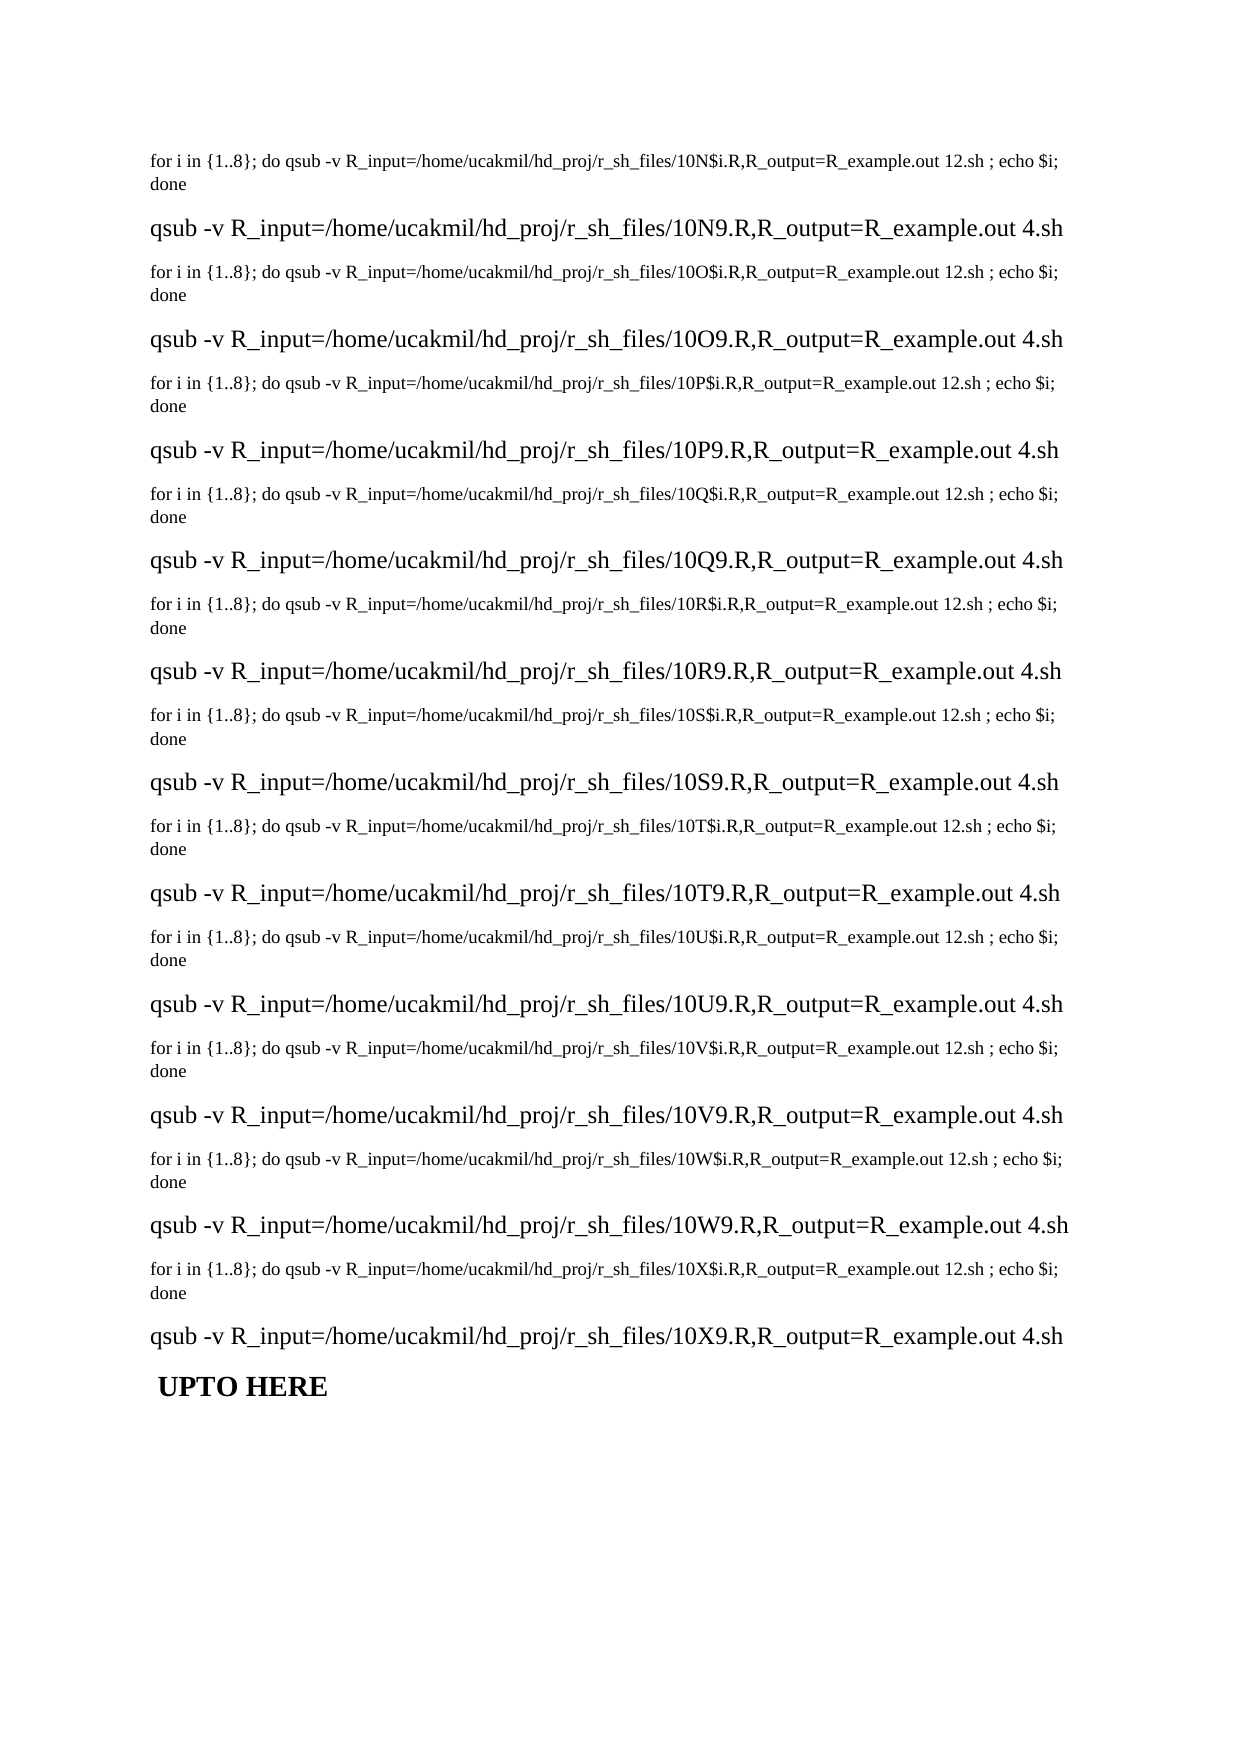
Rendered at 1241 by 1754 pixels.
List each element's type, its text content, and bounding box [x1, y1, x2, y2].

text qsub -v R_input=/home/ucakmil/hd_proj/r_sh_files/10V9.R,R_output=R_example.out 4.sh [150, 1100, 1090, 1128]
text for i in {1..8}; do qsub -v R_input=/home/ucakmil/hd_proj/r_sh_files/10N$i.R,R_output=R_example.out 12.sh ; echo $i; done [150, 150, 1090, 195]
text qsub -v R_input=/home/ucakmil/hd_proj/r_sh_files/10P9.R,R_output=R_example.out 4.sh [150, 435, 1090, 463]
text for i in {1..8}; do qsub -v R_input=/home/ucakmil/hd_proj/r_sh_files/10T$i.R,R_output=R_example.out 12.sh ; echo $i; done [150, 815, 1090, 860]
text for i in {1..8}; do qsub -v R_input=/home/ucakmil/hd_proj/r_sh_files/10S$i.R,R_output=R_example.out 12.sh ; echo $i; done [150, 704, 1090, 749]
text qsub -v R_input=/home/ucakmil/hd_proj/r_sh_files/10R9.R,R_output=R_example.out 4.sh [150, 656, 1090, 685]
text qsub -v R_input=/home/ucakmil/hd_proj/r_sh_files/10N9.R,R_output=R_example.out 4.sh [150, 213, 1090, 242]
text qsub -v R_input=/home/ucakmil/hd_proj/r_sh_files/10U9.R,R_output=R_example.out 4.sh [150, 989, 1090, 1018]
text qsub -v R_input=/home/ucakmil/hd_proj/r_sh_files/10W9.R,R_output=R_example.out 4.sh [150, 1211, 1090, 1239]
text for i in {1..8}; do qsub -v R_input=/home/ucakmil/hd_proj/r_sh_files/10Q$i.R,R_output=R_example.out 12.sh ; echo $i; done [150, 482, 1090, 527]
text for i in {1..8}; do qsub -v R_input=/home/ucakmil/hd_proj/r_sh_files/10U$i.R,R_output=R_example.out 12.sh ; echo $i; done [150, 926, 1090, 971]
text for i in {1..8}; do qsub -v R_input=/home/ucakmil/hd_proj/r_sh_files/10V$i.R,R_output=R_example.out 12.sh ; echo $i; done [150, 1037, 1090, 1081]
text for i in {1..8}; do qsub -v R_input=/home/ucakmil/hd_proj/r_sh_files/10P$i.R,R_output=R_example.out 12.sh ; echo $i; done [150, 372, 1090, 416]
text for i in {1..8}; do qsub -v R_input=/home/ucakmil/hd_proj/r_sh_files/10O$i.R,R_output=R_example.out 12.sh ; echo $i; done [150, 261, 1090, 306]
text for i in {1..8}; do qsub -v R_input=/home/ucakmil/hd_proj/r_sh_files/10X$i.R,R_output=R_example.out 12.sh ; echo $i; done [150, 1258, 1090, 1303]
text qsub -v R_input=/home/ucakmil/hd_proj/r_sh_files/10X9.R,R_output=R_example.out 4.sh [150, 1321, 1090, 1350]
text qsub -v R_input=/home/ucakmil/hd_proj/r_sh_files/10T9.R,R_output=R_example.out 4.sh [150, 878, 1090, 907]
text UPTO HERE [150, 1369, 1090, 1403]
text qsub -v R_input=/home/ucakmil/hd_proj/r_sh_files/10S9.R,R_output=R_example.out 4.sh [150, 767, 1090, 796]
text qsub -v R_input=/home/ucakmil/hd_proj/r_sh_files/10Q9.R,R_output=R_example.out 4.sh [150, 546, 1090, 574]
text for i in {1..8}; do qsub -v R_input=/home/ucakmil/hd_proj/r_sh_files/10W$i.R,R_output=R_example.out 12.sh ; echo $i; done [150, 1147, 1090, 1192]
text for i in {1..8}; do qsub -v R_input=/home/ucakmil/hd_proj/r_sh_files/10R$i.R,R_output=R_example.out 12.sh ; echo $i; done [150, 593, 1090, 638]
text qsub -v R_input=/home/ucakmil/hd_proj/r_sh_files/10O9.R,R_output=R_example.out 4.sh [150, 324, 1090, 353]
